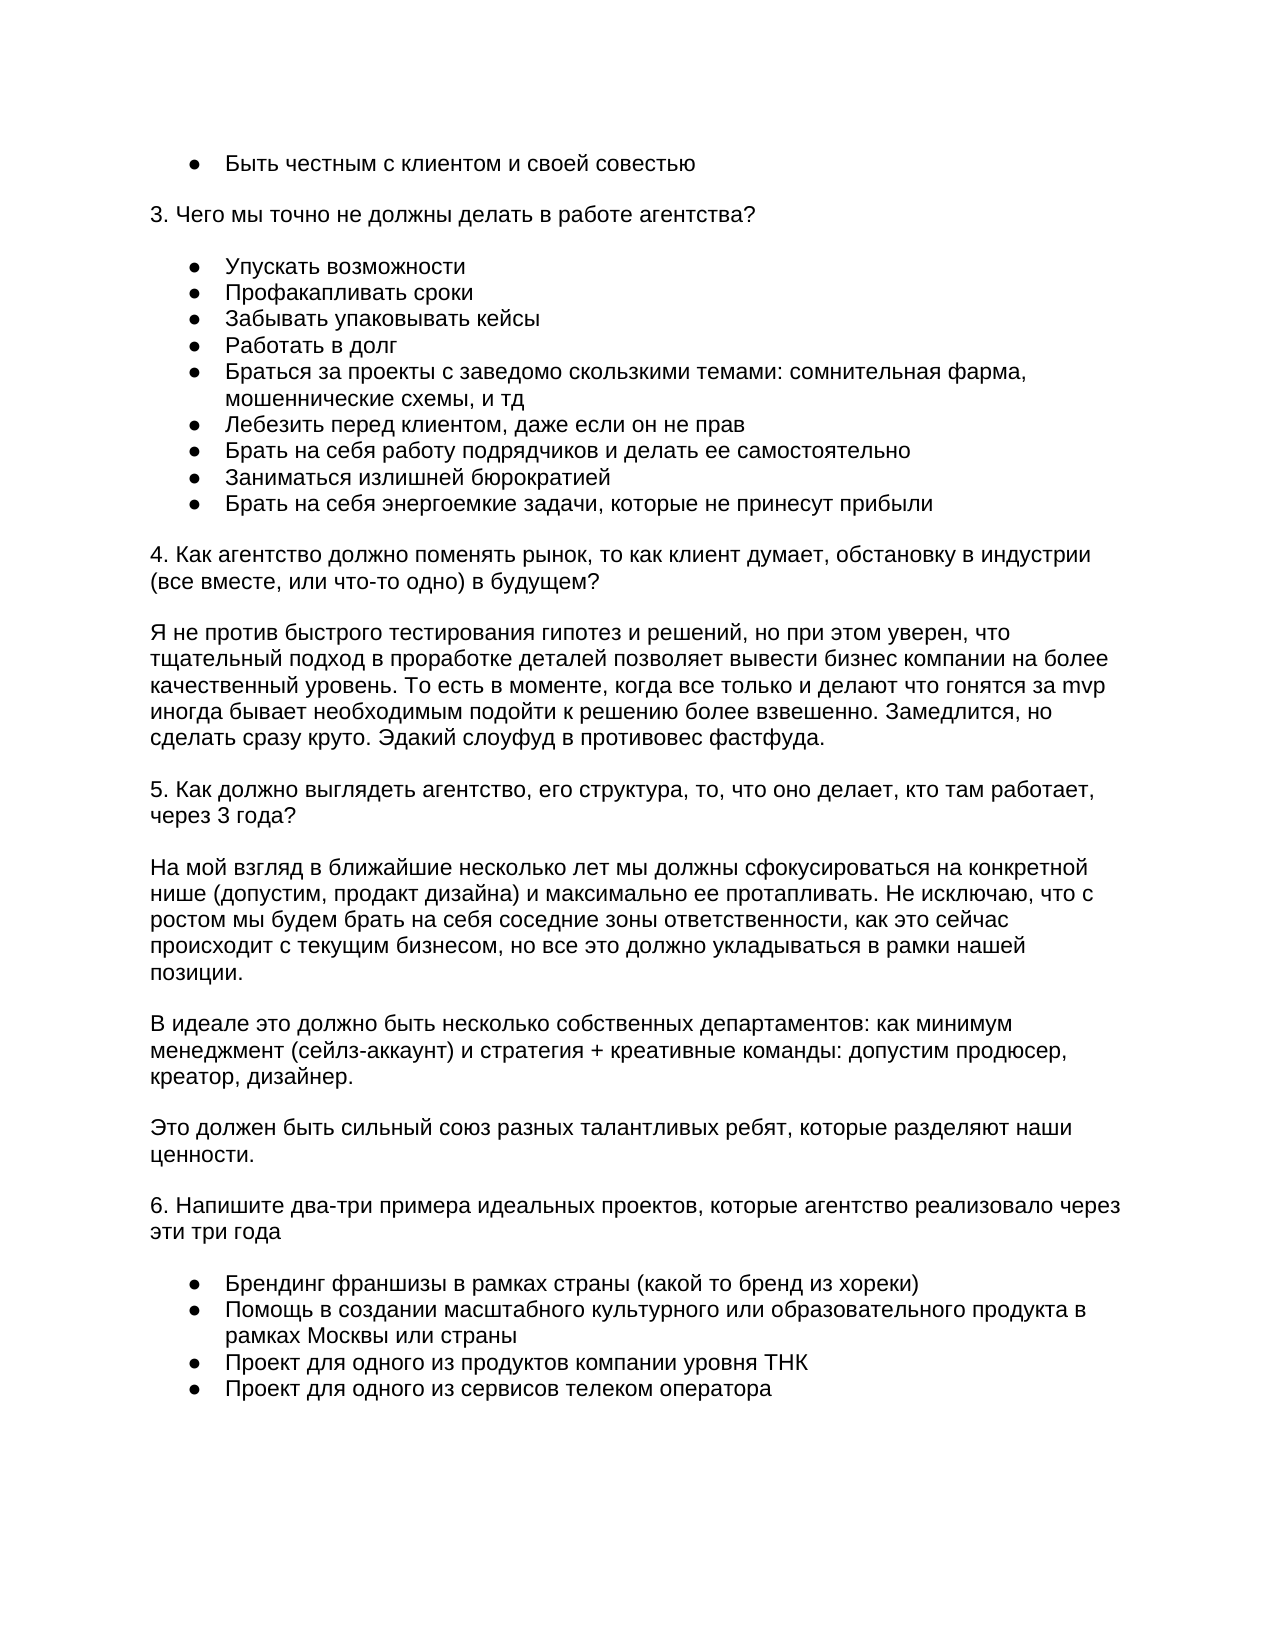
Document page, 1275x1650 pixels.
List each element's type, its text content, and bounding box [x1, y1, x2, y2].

subtitle В идеале это должно быть несколько собственных департаментов: как минимум менеджмент (сейлз-аккаунт) и стратегия + креативные команды: допустим продюсер, креатор, дизайнер. [150, 1010, 1125, 1089]
subtitle Проект для одного из сервисов телеком оператора [187, 1375, 1125, 1401]
subtitle Помощь в создании масштабного культурного или образовательного продукта в рамках Москвы или страны [187, 1296, 1125, 1349]
subtitle Браться за проекты с заведомо скользкими темами: сомнительная фарма, мошеннические схемы, и тд [187, 358, 1125, 411]
subtitle 4. Как агентство должно поменять рынок, то как клиент думает, обстановку в индустрии (все вместе, или что-то одно) в будущем? [150, 541, 1125, 594]
subtitle Работать в долг [187, 332, 1125, 358]
subtitle На мой взгляд в ближайшие несколько лет мы должны сфокусироваться на конкретной нише (допустим, продакт дизайна) и максимально ее протапливать. Не исключаю, что с ростом мы будем брать на себя соседние зоны ответственности, как это сейчас происходит с текущим бизнесом, но все это должно укладываться в рамки нашей позиции. [150, 853, 1125, 985]
subtitle Брендинг франшизы в рамках страны (какой то бренд из хореки) [187, 1270, 1125, 1296]
subtitle Я не против быстрого тестирования гипотез и решений, но при этом уверен, что тщательный подход в проработке деталей позволяет вывести бизнес компании на более качественный уровень. То есть в моменте, когда все только и делают что гонятся за mvp иногда бывает необходимым подойти к решению более взвешенно. Замедлится, но сделать сразу круто. Эдакий слоуфуд в противовес фастфуда. [150, 619, 1125, 751]
subtitle Профакапливать сроки [187, 279, 1125, 305]
subtitle Быть честным с клиентом и своей совестью [187, 150, 1125, 176]
subtitle Лебезить перед клиентом, даже если он не прав [187, 411, 1125, 437]
subtitle Проект для одного из продуктов компании уровня ТНК [187, 1349, 1125, 1375]
subtitle Упускать возможности [187, 253, 1125, 279]
subtitle 5. Как должно выглядеть агентство, его структура, то, что оно делает, кто там работает, через 3 года? [150, 776, 1125, 828]
subtitle 6. Напишите два-три примера идеальных проектов, которые агентство реализовало через эти три года [150, 1192, 1125, 1245]
subtitle Это должен быть сильный союз разных талантливых ребят, которые разделяют наши ценности. [150, 1114, 1125, 1167]
subtitle Забывать упаковывать кейсы [187, 305, 1125, 332]
subtitle Брать на себя работу подрядчиков и делать ее самостоятельно [187, 437, 1125, 463]
subtitle Заниматься излишней бюрократией [187, 463, 1125, 490]
subtitle 3. Чего мы точно не должны делать в работе агентства? [150, 201, 1125, 228]
subtitle Брать на себя энергоемкие задачи, которые не принесут прибыли [187, 490, 1125, 516]
